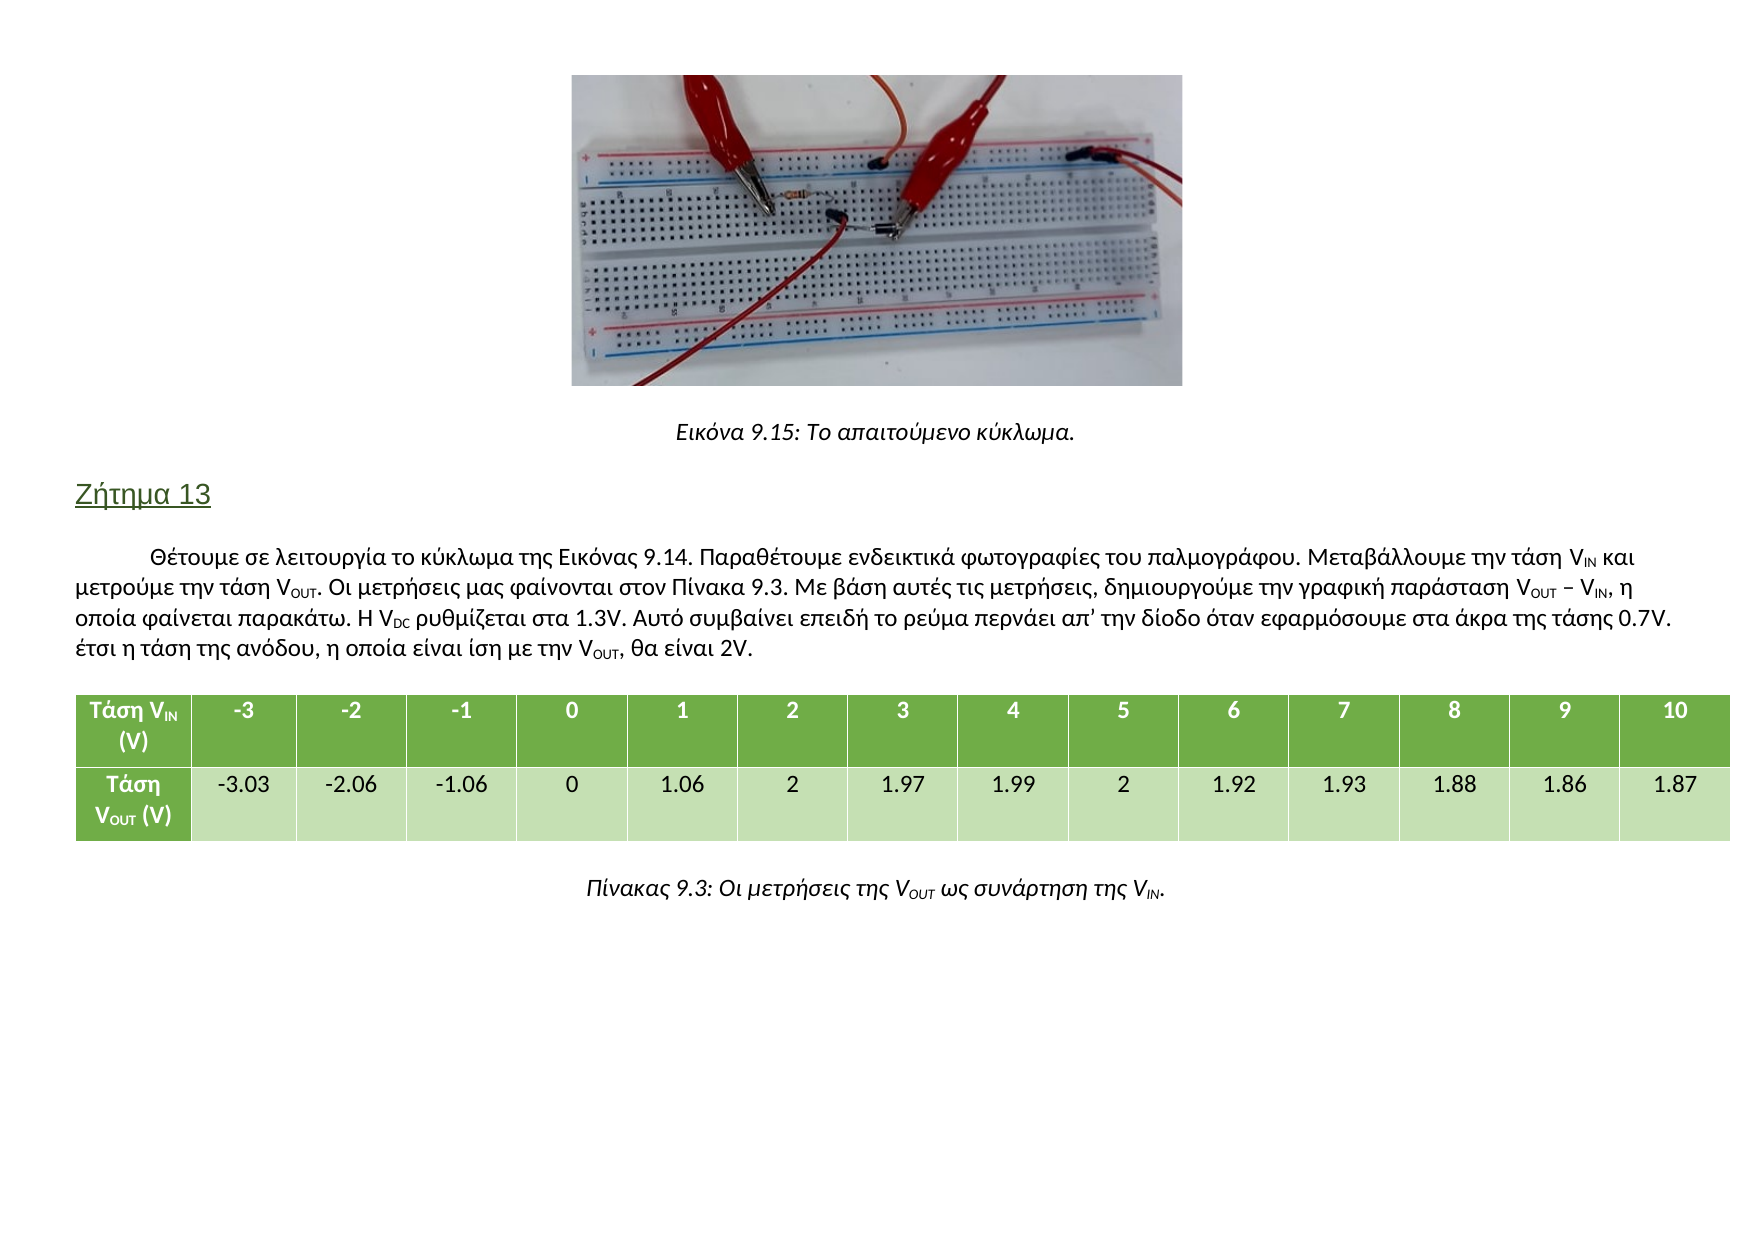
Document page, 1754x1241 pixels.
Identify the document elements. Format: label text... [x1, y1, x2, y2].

table_header -3 [192, 695, 296, 767]
table_header 4 [958, 695, 1068, 767]
table_header 5 [1069, 695, 1178, 767]
table_cell 1.93 [1289, 768, 1399, 841]
table_header 9 [1510, 695, 1619, 767]
table_header 2 [738, 695, 847, 767]
picture [571, 75, 1183, 386]
table_header 1 [628, 695, 737, 767]
table_cell 1.88 [1400, 768, 1509, 841]
table_cell 1.87 [1620, 768, 1730, 841]
text Θέτουμε σε λειτουργία το κύκλωμα της Εικόνας 9.14. Παραθέτουμε ενδεικτικά φωτογραφίες του παλμογράφου. Μεταβάλλουμε την τάση VIN και μετρούμε την τάση VOUT. Οι μετρήσεις μας φαίνονται στον Πίνακα 9.3. Με βάση αυτές τις μετρήσεις, δημιουργούμε την γραφική παράσταση VOUT – VIN, η οποία φαίνεται παρακάτω. Η VDC ρυθμίζεται στα 1.3V. Αυτό συμβαίνει επειδή το ρεύμα περνάει απ’ την δίοδο όταν εφαρμόσουμε στα άκρα της τάσης 0.7V. έτσι η τάση της ανόδου, η οποία είναι ίση με την VOUT, θα είναι 2V. [75, 541, 1679, 663]
table_header 0 [517, 695, 627, 767]
table_cell Τάση VOUT (V) [76, 768, 191, 841]
text Εικόνα 9.15: Το απαιτούμενο κύκλωμα. [75, 416, 1679, 446]
table_header 10 [1620, 695, 1730, 767]
table_cell 1.97 [848, 768, 957, 841]
table_cell -2.06 [297, 768, 406, 841]
table_cell 1.99 [958, 768, 1068, 841]
table_header -2 [297, 695, 406, 767]
table_header 7 [1289, 695, 1399, 767]
table_cell 1.06 [628, 768, 737, 841]
table_header -1 [407, 695, 516, 767]
table_header 8 [1400, 695, 1509, 767]
table_cell 2 [738, 768, 847, 841]
text Πίνακας 9.3: Οι μετρήσεις της VOUT ως συνάρτηση της VIN. [75, 872, 1679, 903]
table_cell 1.92 [1179, 768, 1288, 841]
table_cell -1.06 [407, 768, 516, 841]
table_cell -3.03 [192, 768, 296, 841]
table_cell 2 [1069, 768, 1178, 841]
text Ζήτημα 13 [75, 477, 1679, 510]
table_header 6 [1179, 695, 1288, 767]
table_cell 1.86 [1510, 768, 1619, 841]
table_cell 0 [517, 768, 627, 841]
table_header 3 [848, 695, 957, 767]
table_header Τάση VIN (V) [76, 695, 191, 767]
